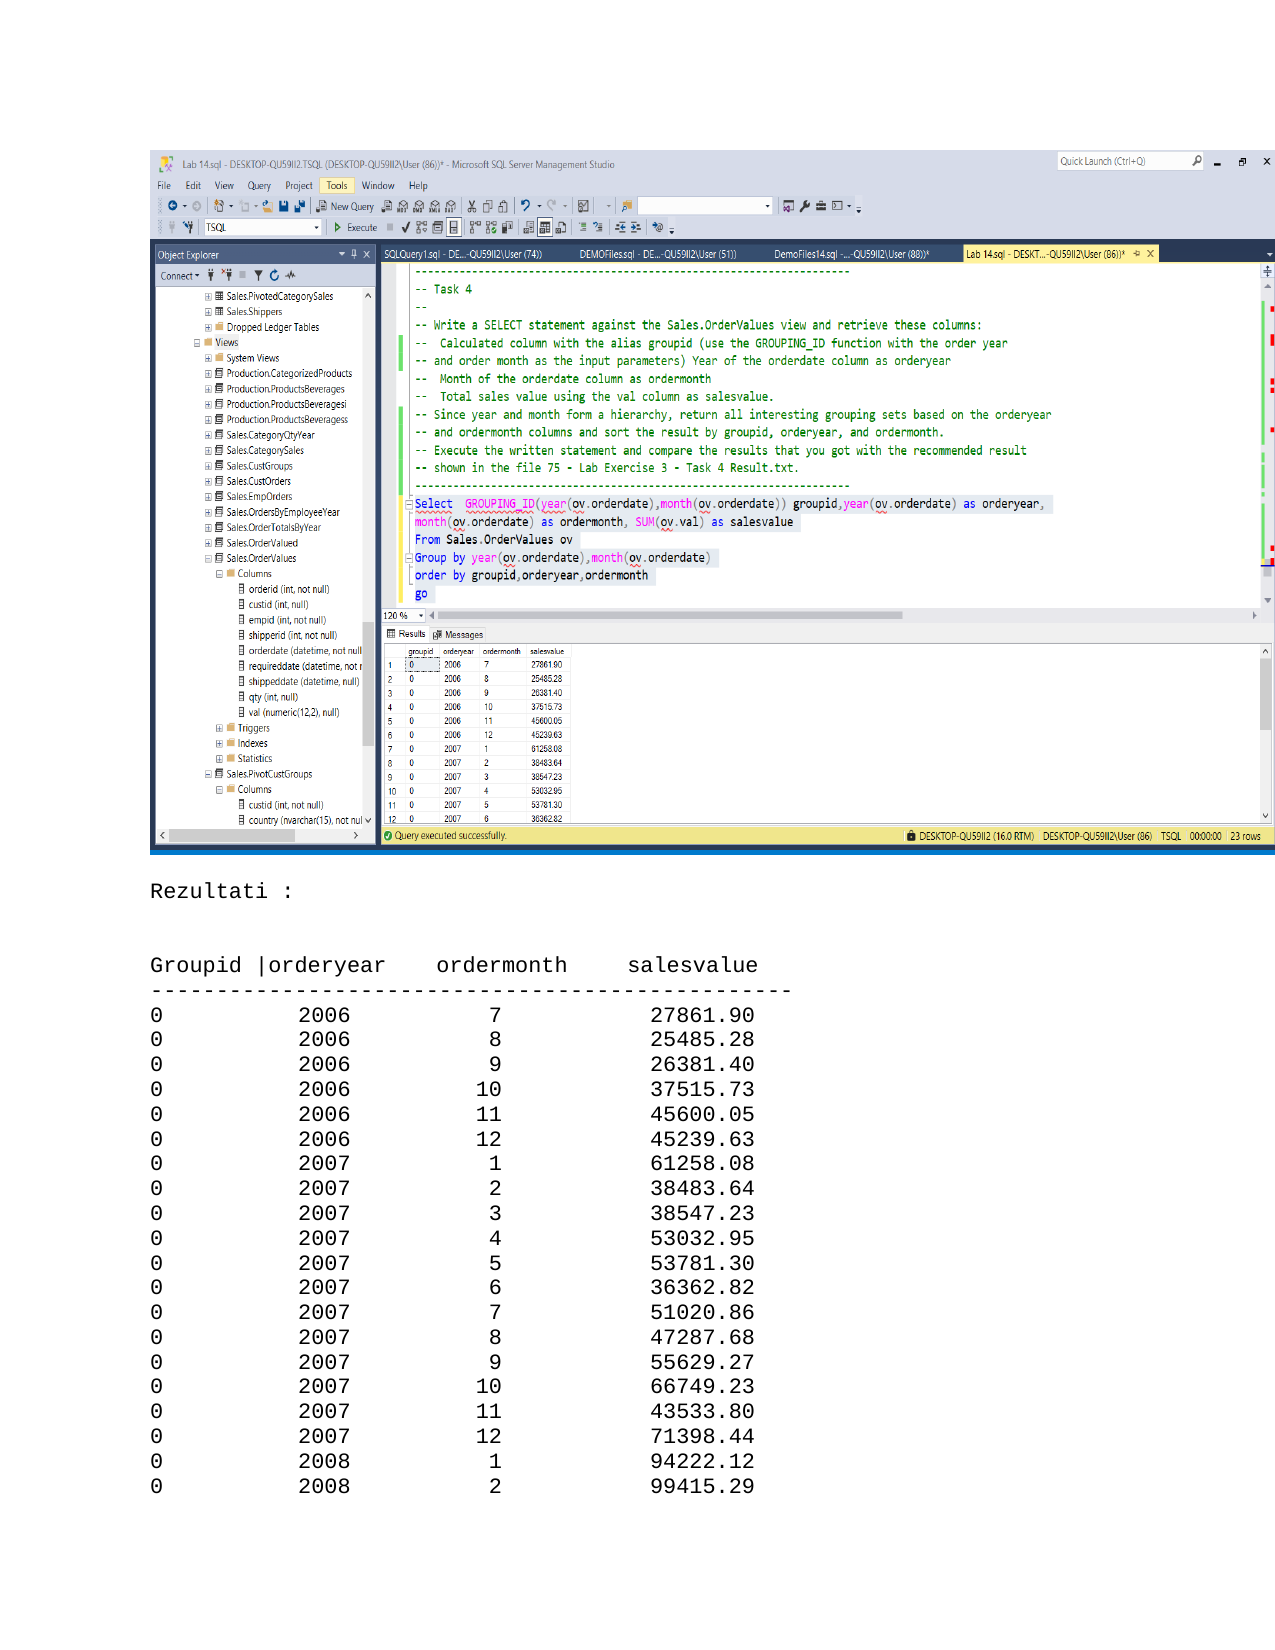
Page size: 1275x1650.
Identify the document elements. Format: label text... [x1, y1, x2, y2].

text 0 2007 7 51020.86 [150, 1301, 1125, 1326]
text 0 2007 10 66749.23 [150, 1376, 1125, 1400]
text Rezultati : [150, 880, 1125, 904]
text 0 2007 2 38483.64 [150, 1177, 1125, 1202]
text 0 2006 8 25485.28 [150, 1028, 1125, 1053]
text 0 2007 6 36362.82 [150, 1276, 1125, 1301]
text 0 2007 9 55629.27 [150, 1351, 1125, 1376]
text 0 2006 11 45600.05 [150, 1103, 1125, 1128]
text 0 2007 8 47287.68 [150, 1326, 1125, 1351]
text 0 2007 3 38547.23 [150, 1202, 1125, 1227]
text 0 2006 9 26381.40 [150, 1053, 1125, 1078]
text Groupid |orderyear ordermonth salesvalue [150, 954, 1125, 979]
text 0 2006 12 45239.63 [150, 1128, 1125, 1152]
text 0 2007 12 71398.44 [150, 1425, 1125, 1450]
text 0 2007 1 61258.08 [150, 1152, 1125, 1177]
text 0 2007 11 43533.80 [150, 1400, 1125, 1425]
text ------------------------------------------------- [150, 979, 1125, 1004]
text 0 2008 2 99415.29 [150, 1475, 1125, 1499]
text 0 2006 10 37515.73 [150, 1078, 1125, 1103]
text 0 2008 1 94222.12 [150, 1450, 1125, 1475]
text 0 2007 4 53032.95 [150, 1227, 1125, 1252]
text 0 2007 5 53781.30 [150, 1252, 1125, 1276]
picture [150, 150, 1275, 855]
text 0 2006 7 27861.90 [150, 1004, 1125, 1028]
